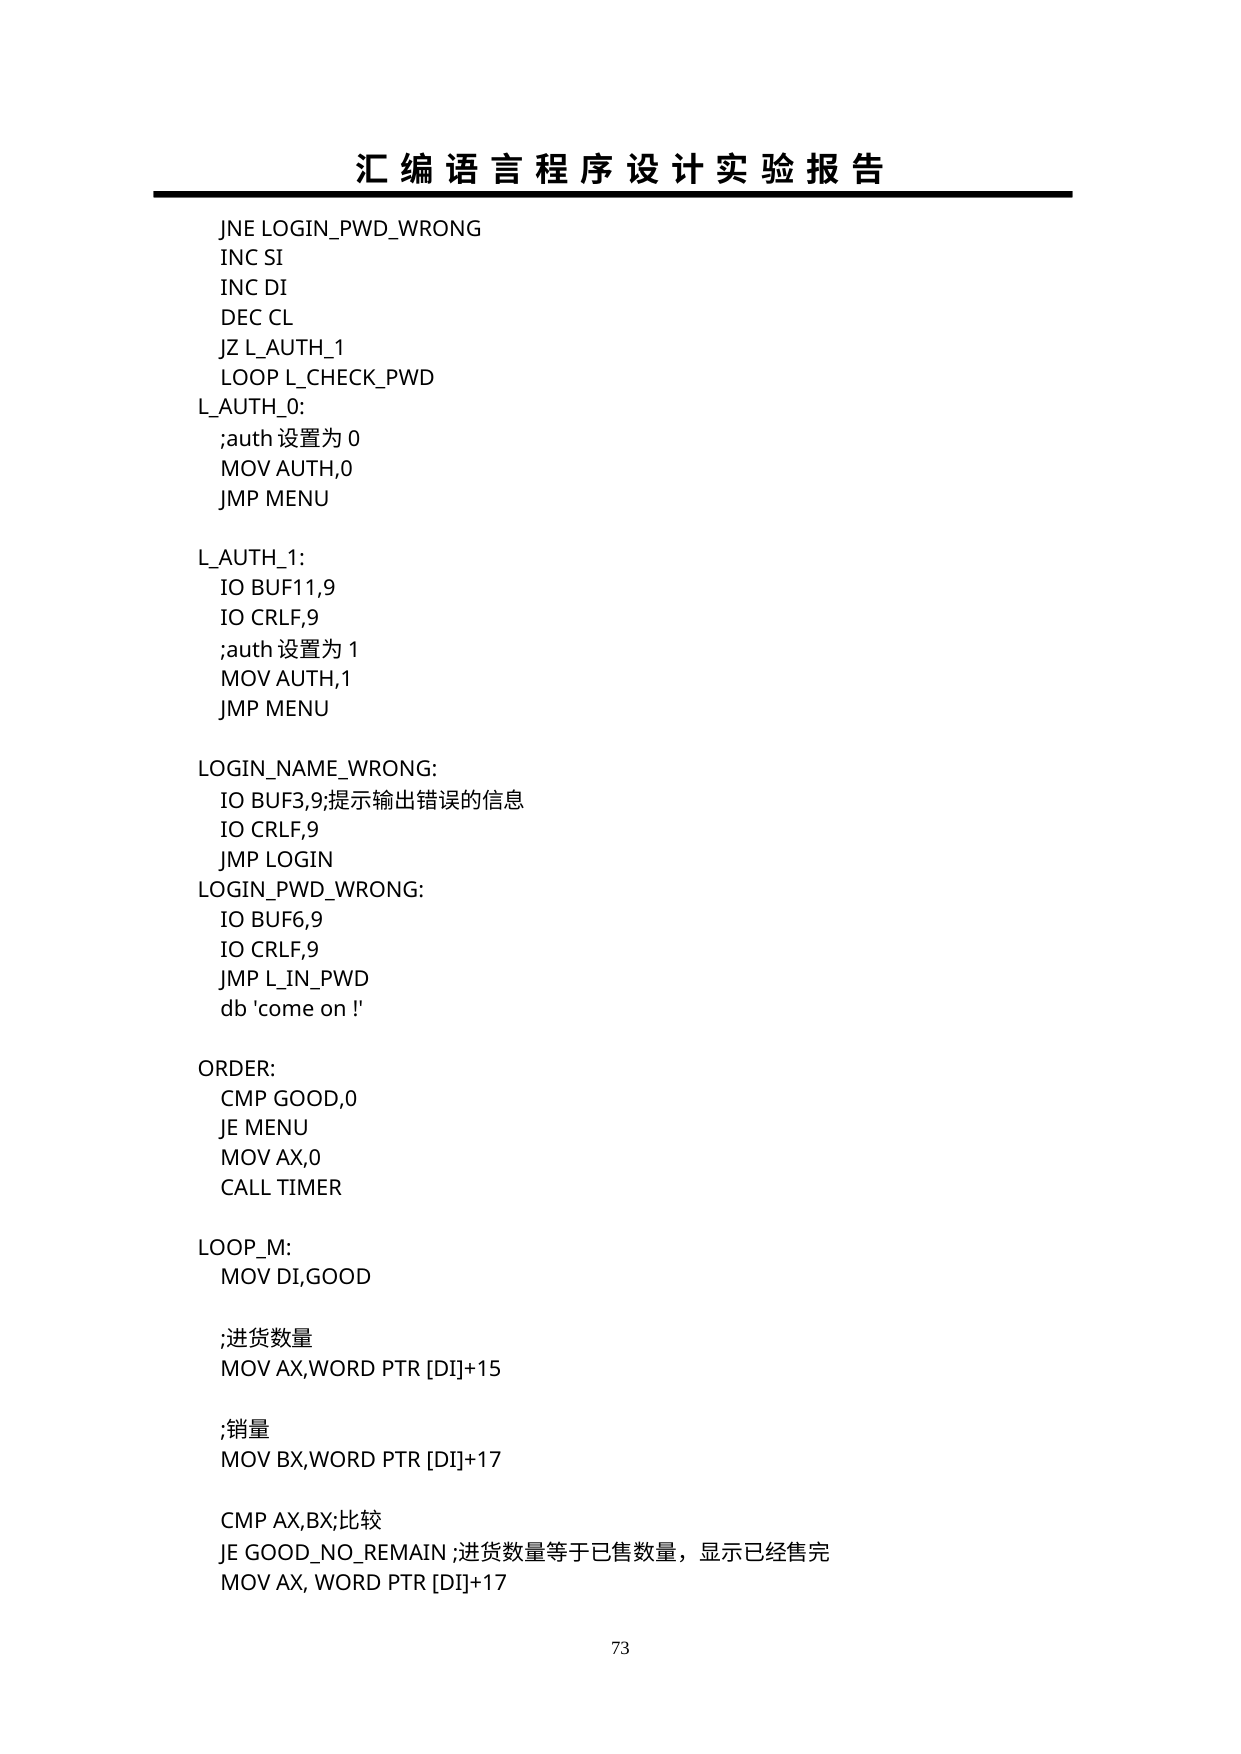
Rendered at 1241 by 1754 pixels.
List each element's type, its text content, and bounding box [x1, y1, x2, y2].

text LOOP L_CHECK_PWD [197, 362, 1087, 391]
text IO CRLF,9 [197, 933, 1087, 963]
text IO CRLF,9 [197, 602, 1087, 632]
text MOV AUTH,0 [197, 453, 1087, 483]
text IO CRLF,9 [197, 814, 1087, 844]
text JNE LOGIN_PWD_WRONG [197, 213, 1087, 242]
text IO BUF6,9 [197, 904, 1087, 933]
text MOV AX,0 [197, 1142, 1087, 1172]
text LOGIN_PWD_WRONG: [197, 874, 1087, 904]
text MOV AX,WORD PTR [DI]+15 [197, 1353, 1087, 1382]
text JMP LOGIN [197, 844, 1087, 874]
text MOV DI,GOOD [197, 1261, 1087, 1291]
text JE MENU [197, 1112, 1087, 1142]
text IO BUF3,9;提示输出错误的信息 [197, 783, 1087, 814]
text ;进货数量 [197, 1321, 1087, 1353]
text CALL TIMER [197, 1172, 1087, 1202]
text LOOP_M: [197, 1231, 1087, 1261]
text CMP AX,BX;比较 [197, 1503, 1087, 1535]
text ;销量 [197, 1412, 1087, 1444]
text JMP MENU [197, 693, 1087, 723]
text ;auth设置为0 [197, 421, 1087, 453]
text INC SI [197, 242, 1087, 272]
text JE GOOD_NO_REMAIN ;进货数量等于已售数量，显示已经售完 [197, 1535, 1087, 1567]
text JMP MENU [197, 483, 1087, 512]
text ;auth设置为1 [197, 632, 1087, 663]
text DEC CL [197, 302, 1087, 332]
text L_AUTH_1: [197, 542, 1087, 572]
text MOV AUTH,1 [197, 663, 1087, 693]
text MOV BX,WORD PTR [DI]+17 [197, 1444, 1087, 1474]
text db 'come on !' [197, 993, 1087, 1023]
text L_AUTH_0: [197, 391, 1087, 421]
text JMP L_IN_PWD [197, 963, 1087, 993]
text LOGIN_NAME_WRONG: [197, 753, 1087, 783]
text IO BUF11,9 [197, 572, 1087, 602]
text INC DI [197, 272, 1087, 302]
text ORDER: [197, 1053, 1087, 1082]
text MOV AX, WORD PTR [DI]+17 [197, 1567, 1087, 1597]
text CMP GOOD,0 [197, 1082, 1087, 1112]
text JZ L_AUTH_1 [197, 332, 1087, 362]
